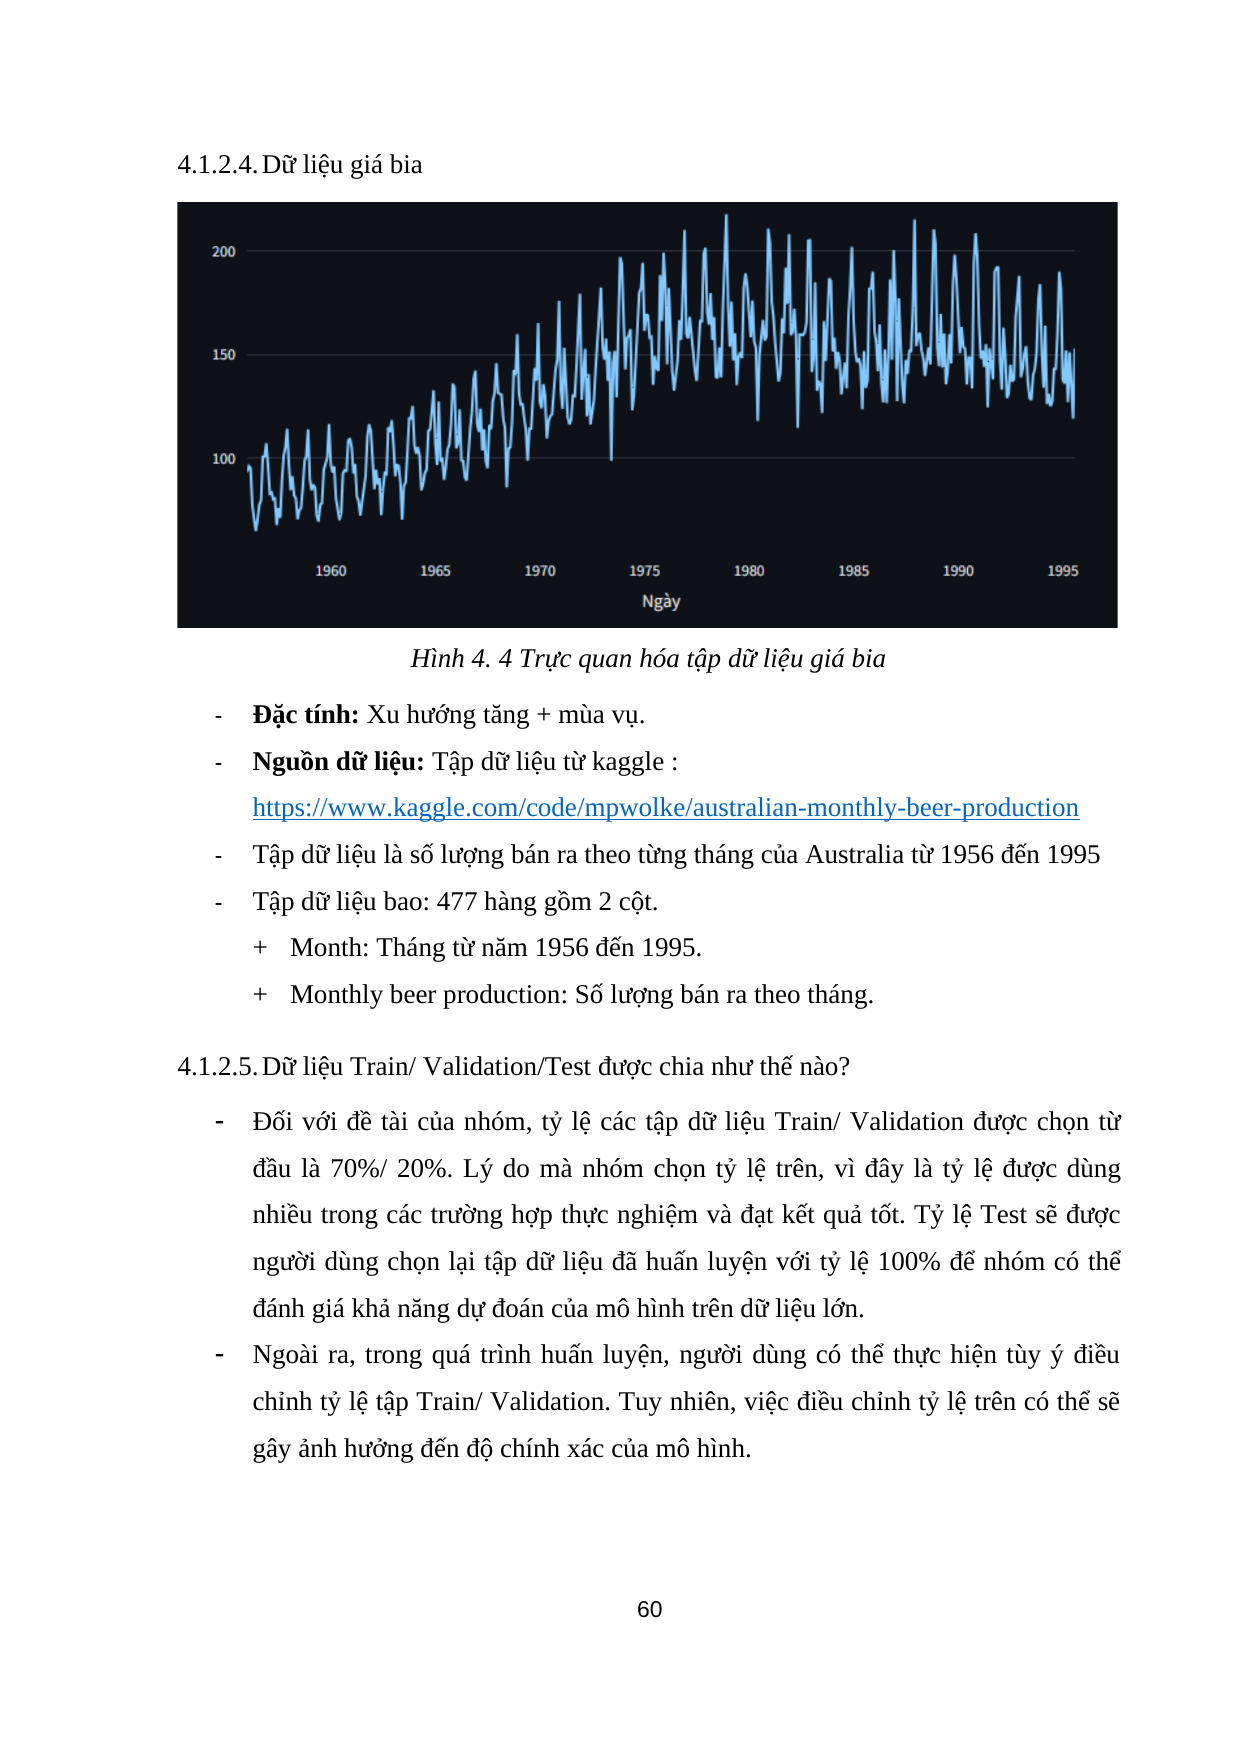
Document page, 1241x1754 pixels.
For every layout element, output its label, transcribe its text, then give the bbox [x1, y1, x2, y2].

text https://www.kaggle.com/code/mpwolke/australian-monthly-beer-production [252, 792, 1122, 823]
list Ngoài ra, trong quá trình huấn luyện, người dùng có thể thực hiện tùy ý điều chỉnh tỷ lệ tập Train/ Validation. Tuy nhiên, việc điều chỉnh tỷ lệ trên có thể sẽ gây ảnh hưởng đến độ chính xác của mô hình. [215, 1338, 1122, 1463]
subtitle Dữ liệu Train/ Validation/Test được chia như thế nào? [177, 1050, 1122, 1081]
list Month: Tháng từ năm 1956 đến 1995. [252, 932, 1122, 963]
picture [177, 202, 1118, 628]
list Tập dữ liệu bao: 477 hàng gồm 2 cột. [215, 885, 1122, 916]
list Tập dữ liệu là số lượng bán ra theo từng tháng của Australia từ 1956 đến 1995 [215, 838, 1122, 869]
list Đặc tính: Xu hướng tăng + mùa vụ. [215, 698, 1122, 729]
list Monthly beer production: Số lượng bán ra theo tháng. [252, 978, 1122, 1009]
subtitle Dữ liệu giá bia [177, 148, 1122, 179]
text Hình 4. 4 Trực quan hóa tập dữ liệu giá bia [177, 642, 1122, 673]
list Nguồn dữ liệu: Tập dữ liệu từ kaggle : [215, 745, 1122, 776]
list Đối với đề tài của nhóm, tỷ lệ các tập dữ liệu Train/ Validation được chọn từ đầu là 70%/ 20%. Lý do mà nhóm chọn tỷ lệ trên, vì đây là tỷ lệ được dùng nhiều trong các trường hợp thực nghiệm và đạt kết quả tốt. Tỷ lệ Test sẽ được người dùng chọn lại tập dữ liệu đã huấn luyện với tỷ lệ 100% để nhóm có thể đánh giá khả năng dự đoán của mô hình trên dữ liệu lớn. [215, 1105, 1122, 1323]
